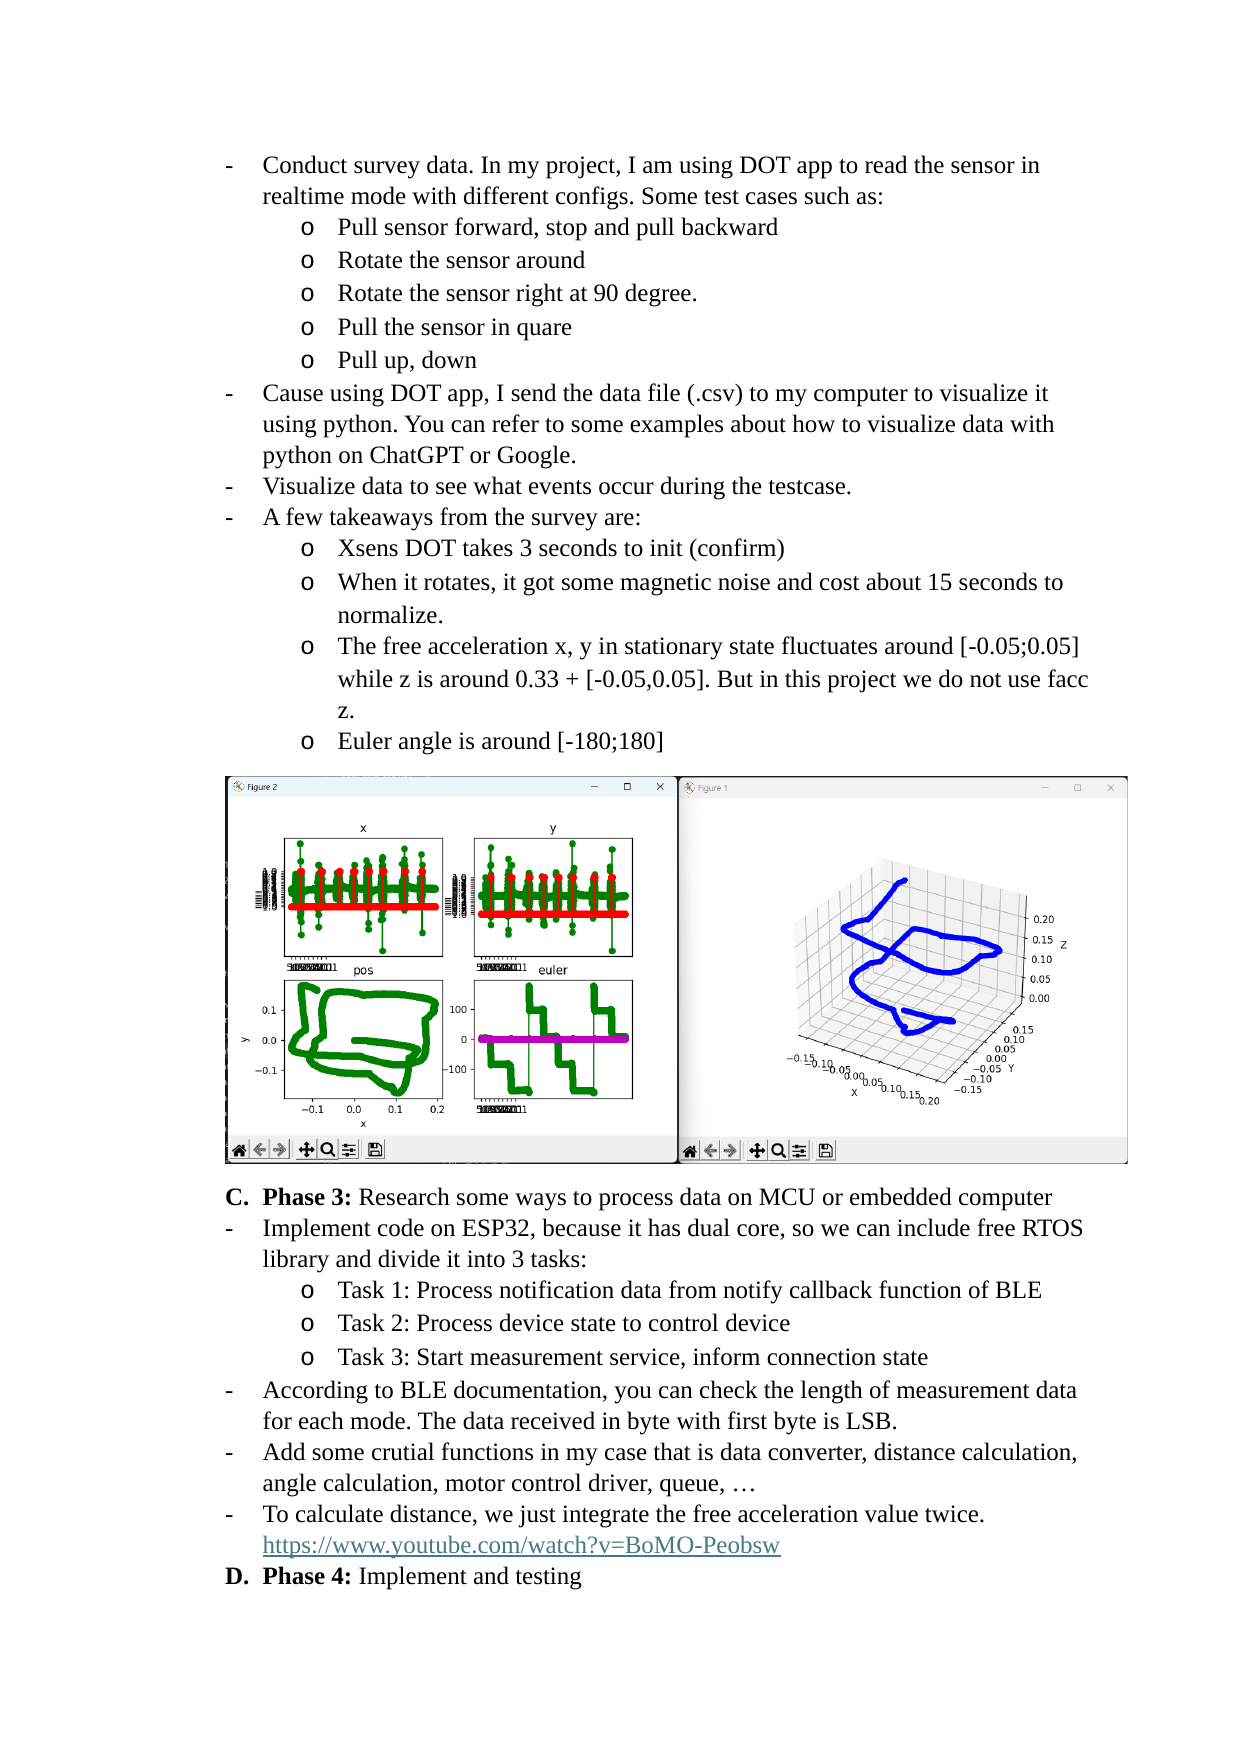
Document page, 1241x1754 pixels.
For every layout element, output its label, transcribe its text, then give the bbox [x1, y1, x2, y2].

list Implement code on ESP32, because it has dual core, so we can include free RTOS library and divide it into 3 tasks: [225, 1213, 1090, 1273]
list Cause using DOT app, I send the data file (.csv) to my computer to visualize it using python. You can refer to some examples about how to visualize data with python on ChatGPT or Google. [225, 378, 1090, 469]
list Task 3: Start measurement service, inform connection state [300, 1342, 1090, 1372]
list The free acceleration x, y in stationary state fluctuates around [-0.05;0.05] while z is around 0.33 + [-0.05,0.05]. But in this project we do not use facc z. [300, 631, 1090, 724]
list https://www.youtube.com/watch?v=BoMO-Peobsw [262, 1530, 1090, 1559]
list Xsens DOT takes 3 seconds to init (confirm) [300, 533, 1090, 564]
list Pull sensor forward, stop and pull backward [300, 212, 1090, 243]
list Pull the sensor in quare [300, 312, 1090, 343]
list A few takeaways from the survey are: [225, 502, 1090, 531]
list Rotate the sensor right at 90 degree. [300, 278, 1090, 309]
list According to BLE documentation, you can check the length of measurement data for each mode. The data received in byte with first byte is LSB. [225, 1375, 1090, 1435]
list When it rotates, it got some magnetic noise and cost about 15 seconds to normalize. [300, 567, 1090, 628]
list Phase 3: Research some ways to process data on MCU or embedded computer [225, 1182, 1090, 1211]
list Rotate the sensor around [300, 245, 1090, 276]
list Phase 4: Implement and testing [225, 1561, 1090, 1590]
list Euler angle is around [-180;180] [300, 726, 1090, 757]
list Visualize data to see what events occur during the testcase. [225, 471, 1090, 500]
list Pull up, down [300, 345, 1090, 376]
list To calculate distance, we just integrate the free acceleration value twice. [225, 1499, 1090, 1528]
list Add some crutial functions in my case that is data converter, distance calculation, angle calculation, motor control driver, queue, … [225, 1437, 1090, 1497]
picture [225, 776, 1128, 1164]
list Task 2: Process device state to control device [300, 1308, 1090, 1339]
list Conduct survey data. In my project, I am using DOT app to read the sensor in realtime mode with different configs. Some test cases such as: [225, 150, 1090, 210]
list Task 1: Process notification data from notify callback function of BLE [300, 1275, 1090, 1306]
